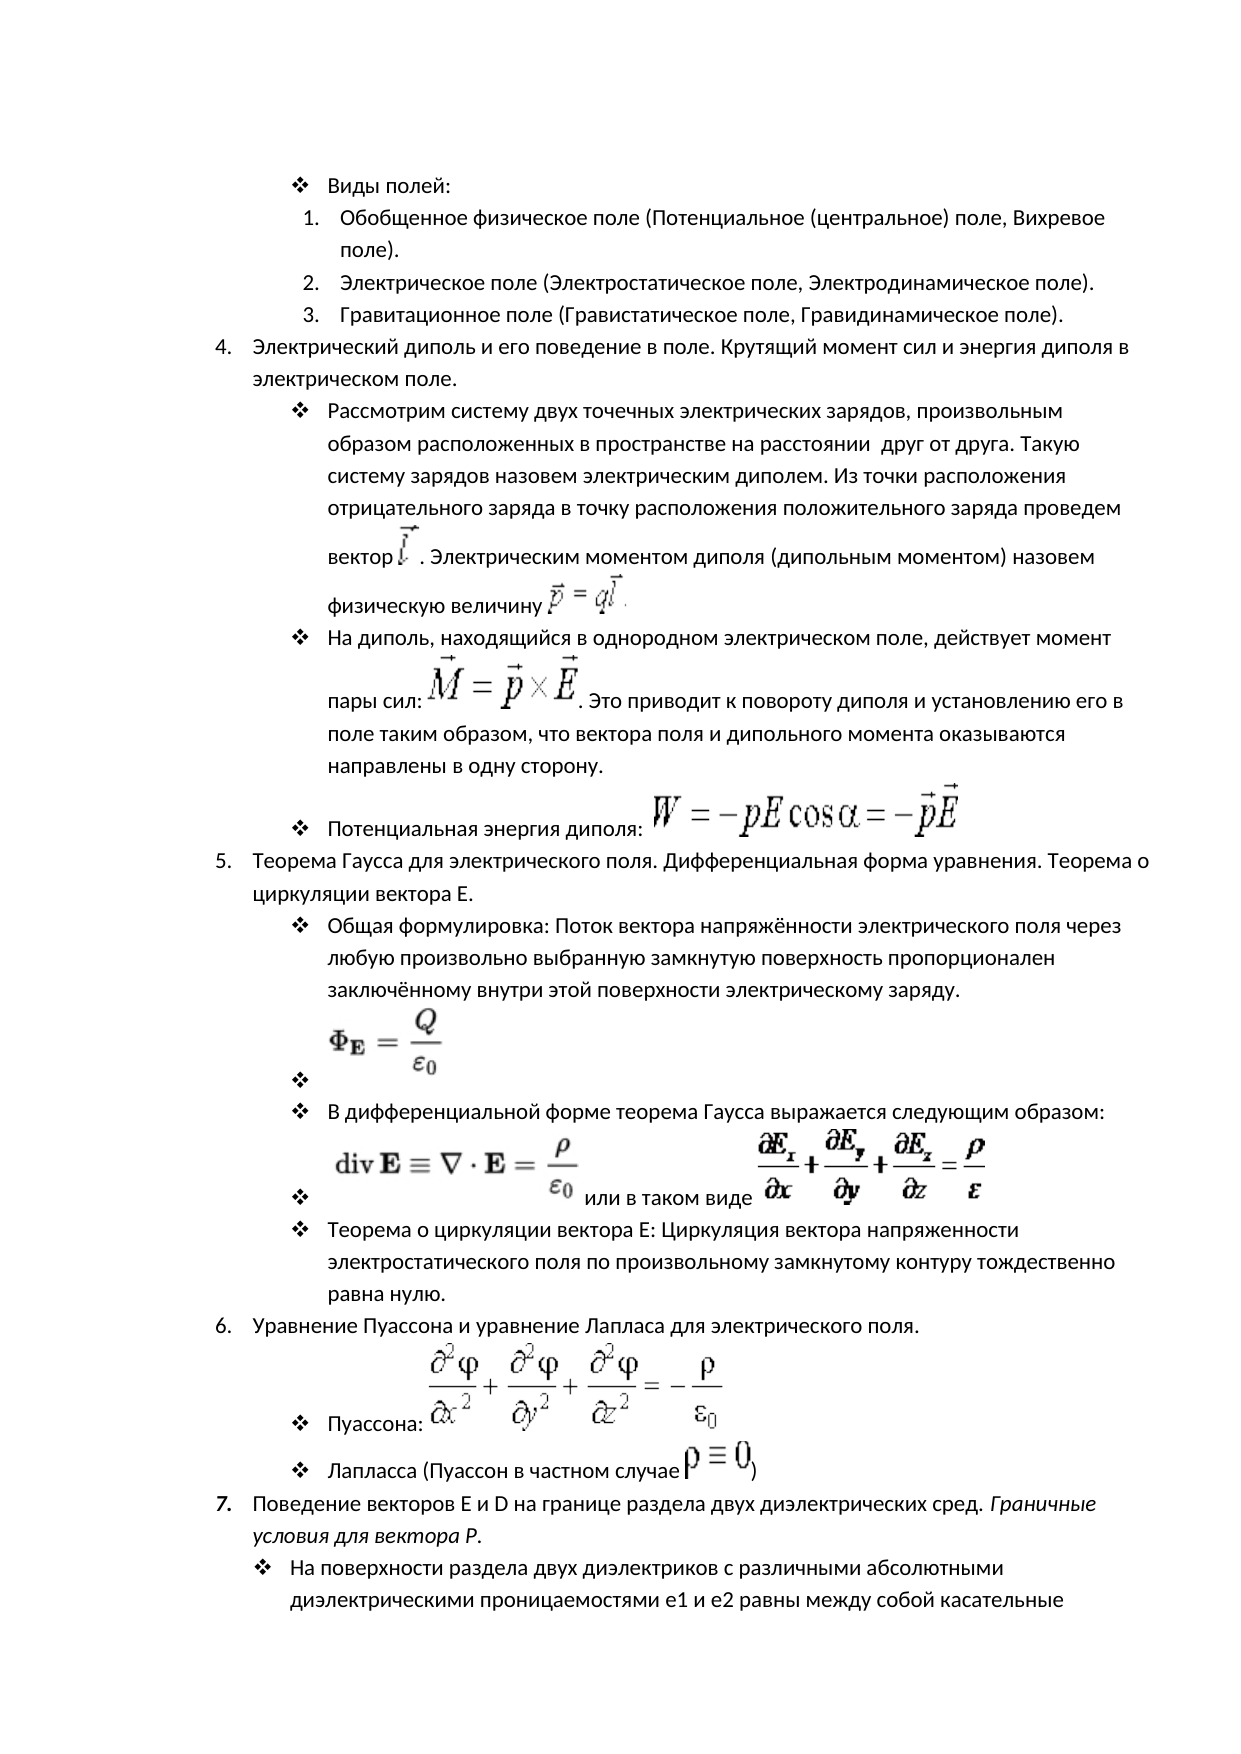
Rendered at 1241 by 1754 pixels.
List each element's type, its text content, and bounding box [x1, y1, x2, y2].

list Обобщенное физическое поле (Потенциальное (центральное) поле, Вихревое поле). [302, 203, 1152, 263]
list Рассмотрим систему двух точечных электрических зарядов, произвольным образом расположенных в пространстве на расстоянии друг от друга. Такую систему зарядов назовем электрическим диполем. Из точки расположения отрицательного заряда в точку расположения положительного заряда проведем вектор . Электрическим моментом диполя (дипольным моментом) назовем физическую величину [290, 396, 1152, 619]
list Лапласса (Пуассон в частном случае ) [290, 1441, 1152, 1484]
picture [327, 1007, 444, 1089]
picture [427, 655, 578, 709]
list В дифференциальной форме теорема Гаусса выражается следующим образом: [290, 1097, 1152, 1125]
picture [428, 1343, 723, 1431]
list Теорема Гаусса для электрического поля. Дифференциальная форма уравнения. Теорема о циркуляции вектора Е. [215, 847, 1152, 907]
picture [685, 1441, 751, 1479]
picture [654, 783, 958, 837]
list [252, 1553, 1152, 1613]
list Теорема о циркуляции вектора Е: Циркуляция вектора напряженности электростатического поля по произвольному замкнутому контуру тождественно равна нулю. [290, 1215, 1152, 1307]
list Гравитационное поле (Гравистатическое поле, Гравидинамическое поле). [302, 300, 1152, 328]
picture [398, 525, 420, 565]
list Поведение векторов Е и D на границе раздела двух диэлектрических сред. Граничные условия для вектора Р. [215, 1489, 1152, 1549]
list Уравнение Пуассона и уравнение Лапласа для электрического поля. [215, 1311, 1152, 1339]
picture [327, 1134, 579, 1205]
picture [757, 1129, 985, 1205]
list Электрическое поле (Электростатическое поле, Электродинамическое поле). [302, 268, 1152, 296]
list Общая формулировка: Поток вектора напряжённости электрического поля через любую произвольно выбранную замкнутую поверхность пропорционален заключённому внутри этой поверхности электрическому заряду. [290, 911, 1152, 1003]
list Виды полей: [290, 171, 1152, 199]
picture [547, 574, 627, 614]
list Электрический диполь и его поведение в поле. Крутящий момент сил и энергия диполя в электрическом поле. [215, 332, 1152, 392]
list На диполь, находящийся в однородном электрическом поле, действует момент пары сил: . Это приводит к повороту диполя и установлению его в поле таким образом, что вектора поля и дипольного момента оказываются направлены в одну сторону. [290, 623, 1152, 779]
